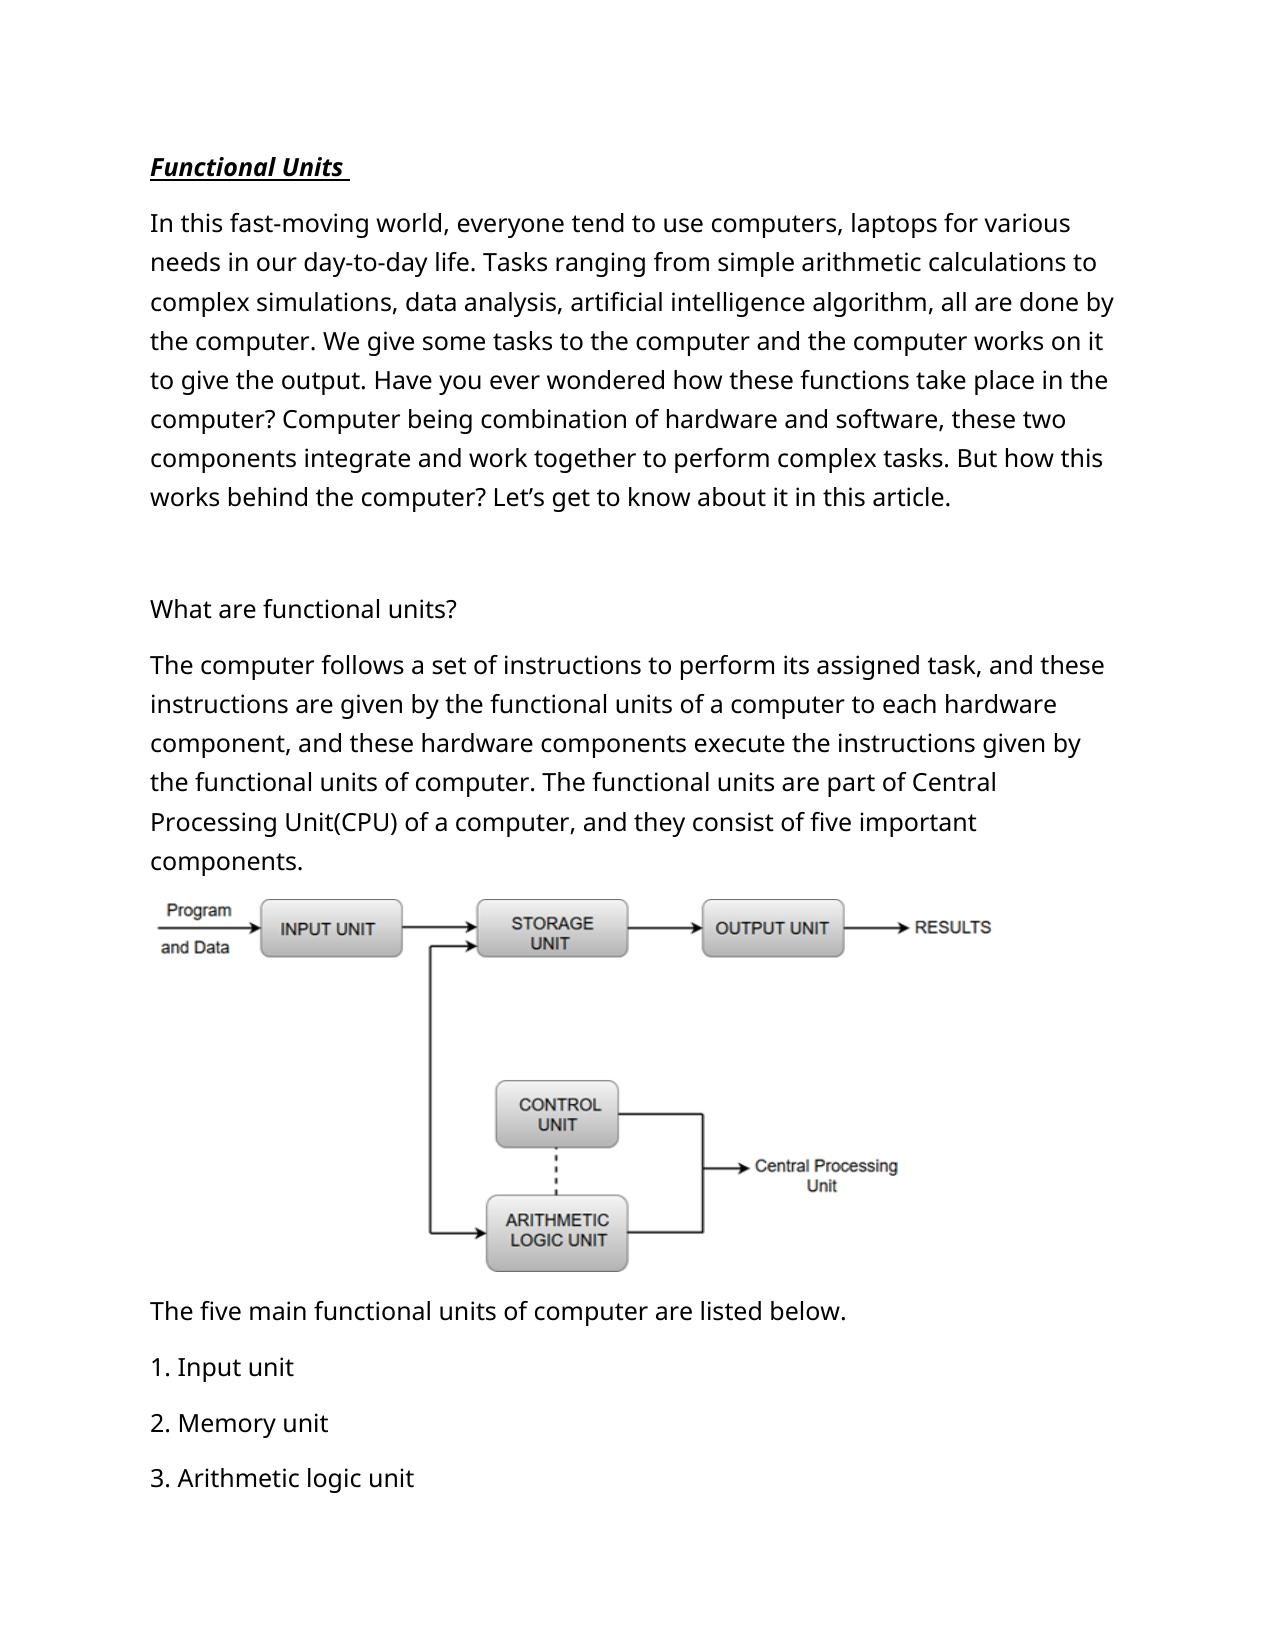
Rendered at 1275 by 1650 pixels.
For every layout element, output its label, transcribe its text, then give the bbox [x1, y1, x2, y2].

text The computer follows a set of instructions to perform its assigned task, and these instructions are given by the functional units of a computer to each hardware component, and these hardware components execute the instructions given by the functional units of computer. The functional units are part of Central Processing Unit(CPU) of a computer, and they consist of five important components. [150, 647, 1125, 877]
text What are functional units? [150, 592, 1125, 626]
picture [150, 899, 1008, 1272]
text In this fast-moving world, everyone tend to use computers, laptops for various needs in our day-to-day life. Tasks ranging from simple arithmetic calculations to complex simulations, data analysis, artificial intelligence algorithm, all are done by the computer. We give some tasks to the computer and the computer works on it to give the output. Have you ever wondered how these functions take place in the computer? Computer being combination of hardware and software, these two components integrate and work together to perform complex tasks. But how this works behind the computer? Let’s get to know about it in this article. [150, 206, 1125, 514]
text 2. Memory unit [150, 1405, 1125, 1439]
text 3. Arithmetic logic unit [150, 1461, 1125, 1495]
text Functional Units [150, 150, 1125, 184]
text 1. Input unit [150, 1349, 1125, 1383]
text The five main functional units of computer are listed below. [150, 1293, 1125, 1328]
